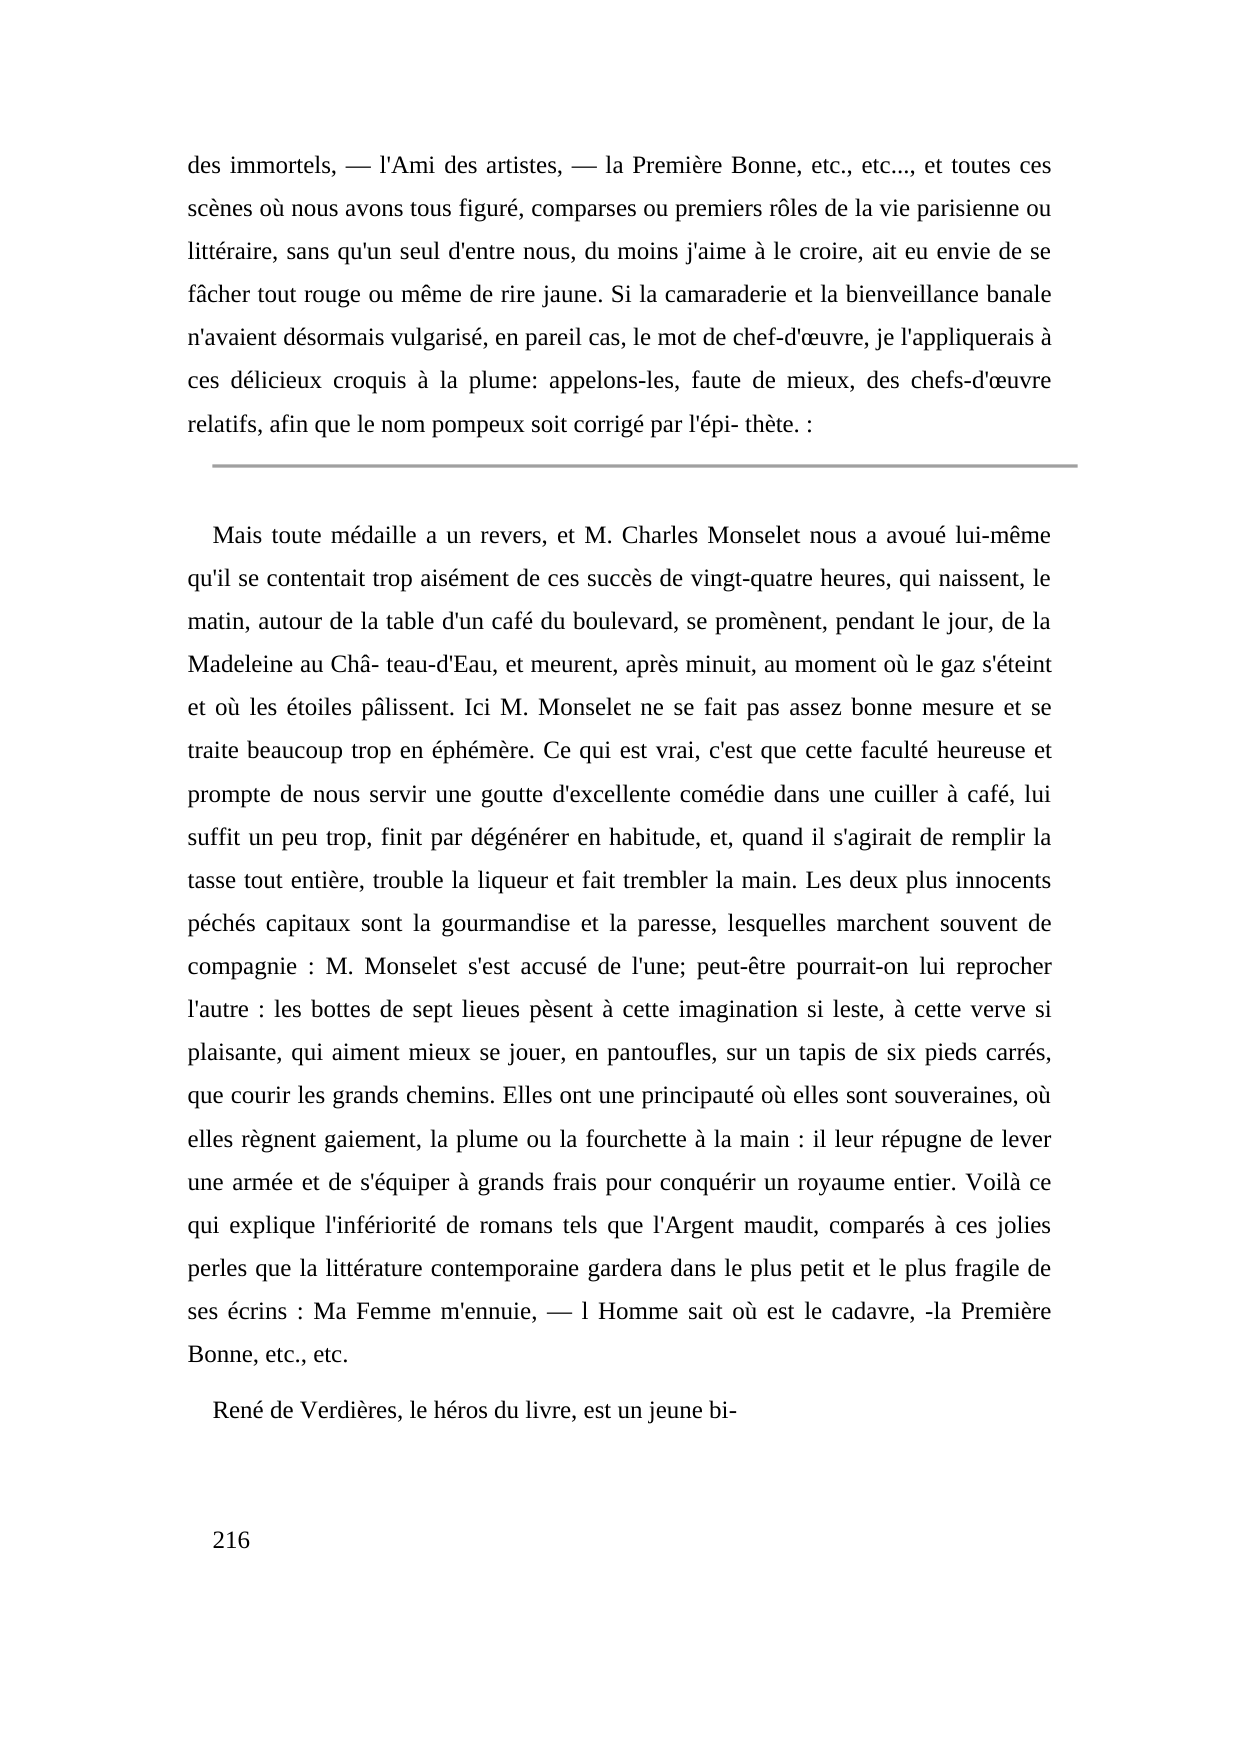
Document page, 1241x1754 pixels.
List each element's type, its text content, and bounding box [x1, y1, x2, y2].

text René de Verdières, le héros du livre, est un jeune bi- [187, 1395, 1053, 1424]
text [187, 150, 1053, 437]
text Mais toute médaille a un revers, et M. Charles Monselet nous a avoué lui-même qu'il se contentait trop aisément de ces succès de vingt-quatre heures, qui naissent, le matin, autour de la table d'un café du boulevard, se promènent, pendant le jour, de la Madeleine au Châ- teau-d'Eau, et meurent, après minuit, au moment où le gaz s'éteint et où les étoiles pâlissent. Ici M. Monselet ne se fait pas assez bonne mesure et se traite beaucoup trop en éphémère. Ce qui est vrai, c'est que cette faculté heureuse et prompte de nous servir une goutte d'excellente comédie dans une cuiller à café, lui suffit un peu trop, finit par dégénérer en habitude, et, quand il s'agirait de remplir la tasse tout entière, trouble la liqueur et fait trembler la main. Les deux plus innocents péchés capitaux sont la gourmandise et la paresse, lesquelles marchent souvent de compagnie : M. Monselet s'est accusé de l'une; peut-être pourrait-on lui reprocher l'autre : les bottes de sept lieues pèsent à cette imagination si leste, à cette verve si plaisante, qui aiment mieux se jouer, en pantoufles, sur un tapis de six pieds carrés, que courir les grands chemins. Elles ont une principauté où elles sont souveraines, où elles règnent gaiement, la plume ou la fourchette à la main : il leur répugne de lever une armée et de s'équiper à grands frais pour conquérir un royaume entier. Voilà ce qui explique l'infériorité de romans tels que l'Argent maudit, comparés à ces jolies perles que la littérature contemporaine gardera dans le plus petit et le plus fragile de ses écrins : Ma Femme m'ennuie, — l Homme sait où est le cadavre, -la Première Bonne, etc., etc. [187, 520, 1053, 1368]
